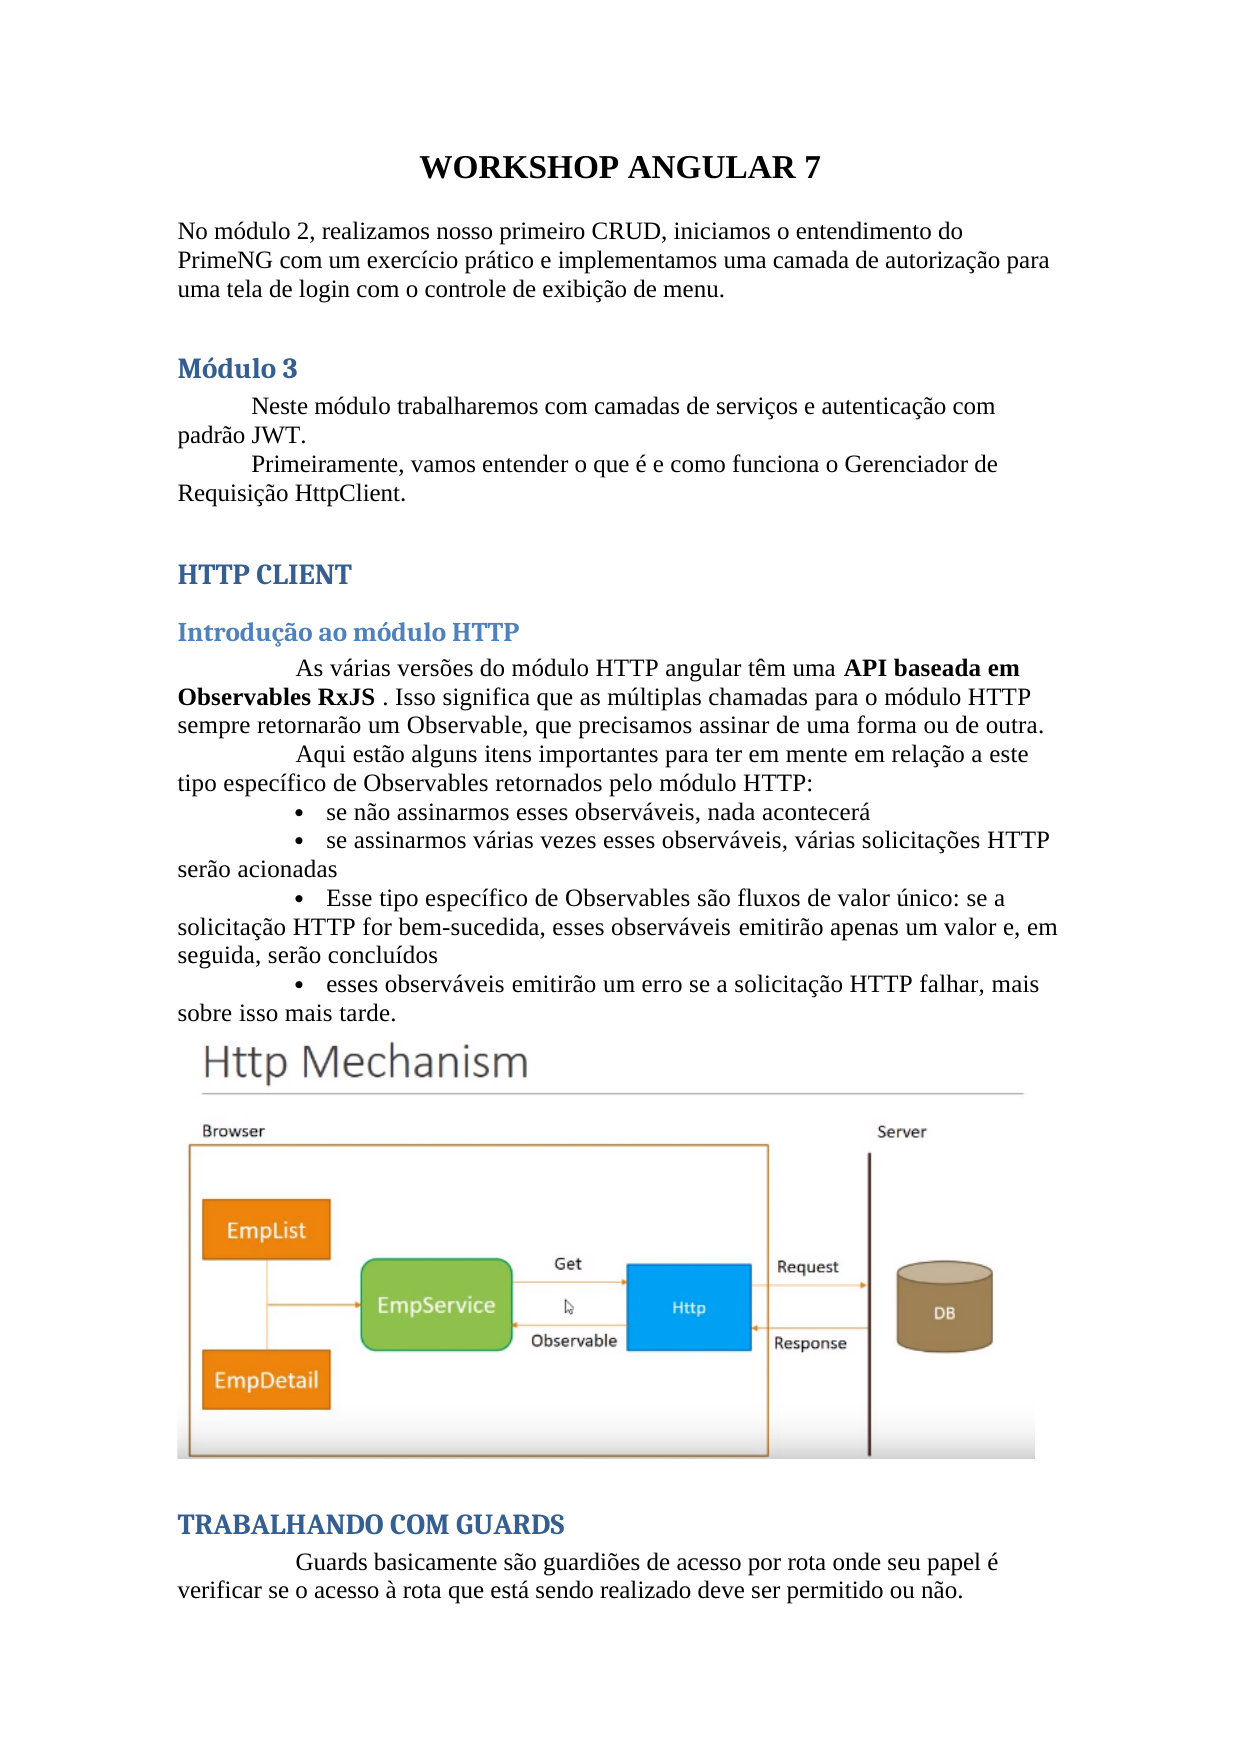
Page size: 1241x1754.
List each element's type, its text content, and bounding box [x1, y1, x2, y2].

list se assinarmos várias vezes esses observáveis, várias solicitações HTTP serão acionadas [177, 826, 1063, 883]
subtitle Introdução ao módulo HTTP [177, 617, 1063, 648]
list Esse tipo específico de Observables são fluxos de valor único: se a solicitação HTTP for bem-sucedida, esses observáveis ​​emitirão apenas um valor e, em seguida, serão concluídos [177, 883, 1063, 969]
text Primeiramente, vamos entender o que é e como funciona o Gerenciador de Requisição HttpClient. [177, 449, 1063, 508]
text Guards basicamente são guardiões de acesso por rota onde seu papel é verificar se o acesso à rota que está sendo realizado deve ser permitido ou não. [177, 1547, 1063, 1604]
subtitle Módulo 3 [177, 353, 1063, 386]
subtitle HTTP CLIENT [177, 558, 1063, 592]
text No módulo 2, realizamos nosso primeiro CRUD, iniciamos o entendimento do PrimeNG com um exercício prático e implementamos uma camada de autorização para uma tela de login com o controle de exibição de menu. [177, 216, 1063, 303]
text As várias versões do módulo HTTP angular têm uma API baseada em Observables RxJS . Isso significa que as múltiplas chamadas para o módulo HTTP sempre retornarão um Observable, que precisamos assinar de uma forma ou de outra. [177, 653, 1063, 739]
picture [177, 1026, 1035, 1459]
list se não assinarmos esses observáveis, nada acontecerá [177, 797, 1063, 826]
list esses observáveis ​​emitirão um erro se a solicitação HTTP falhar, mais sobre isso mais tarde. [177, 969, 1063, 1027]
text WORKSHOP ANGULAR 7 [177, 148, 1063, 186]
subtitle TRABALHANDO COM GUARDS [177, 1508, 1063, 1542]
text Aqui estão alguns itens importantes para ter em mente em relação a este tipo específico de Observables retornados pelo módulo HTTP: [177, 739, 1063, 797]
text Neste módulo trabalharemos com camadas de serviços e autenticação com padrão JWT. [177, 391, 1063, 449]
